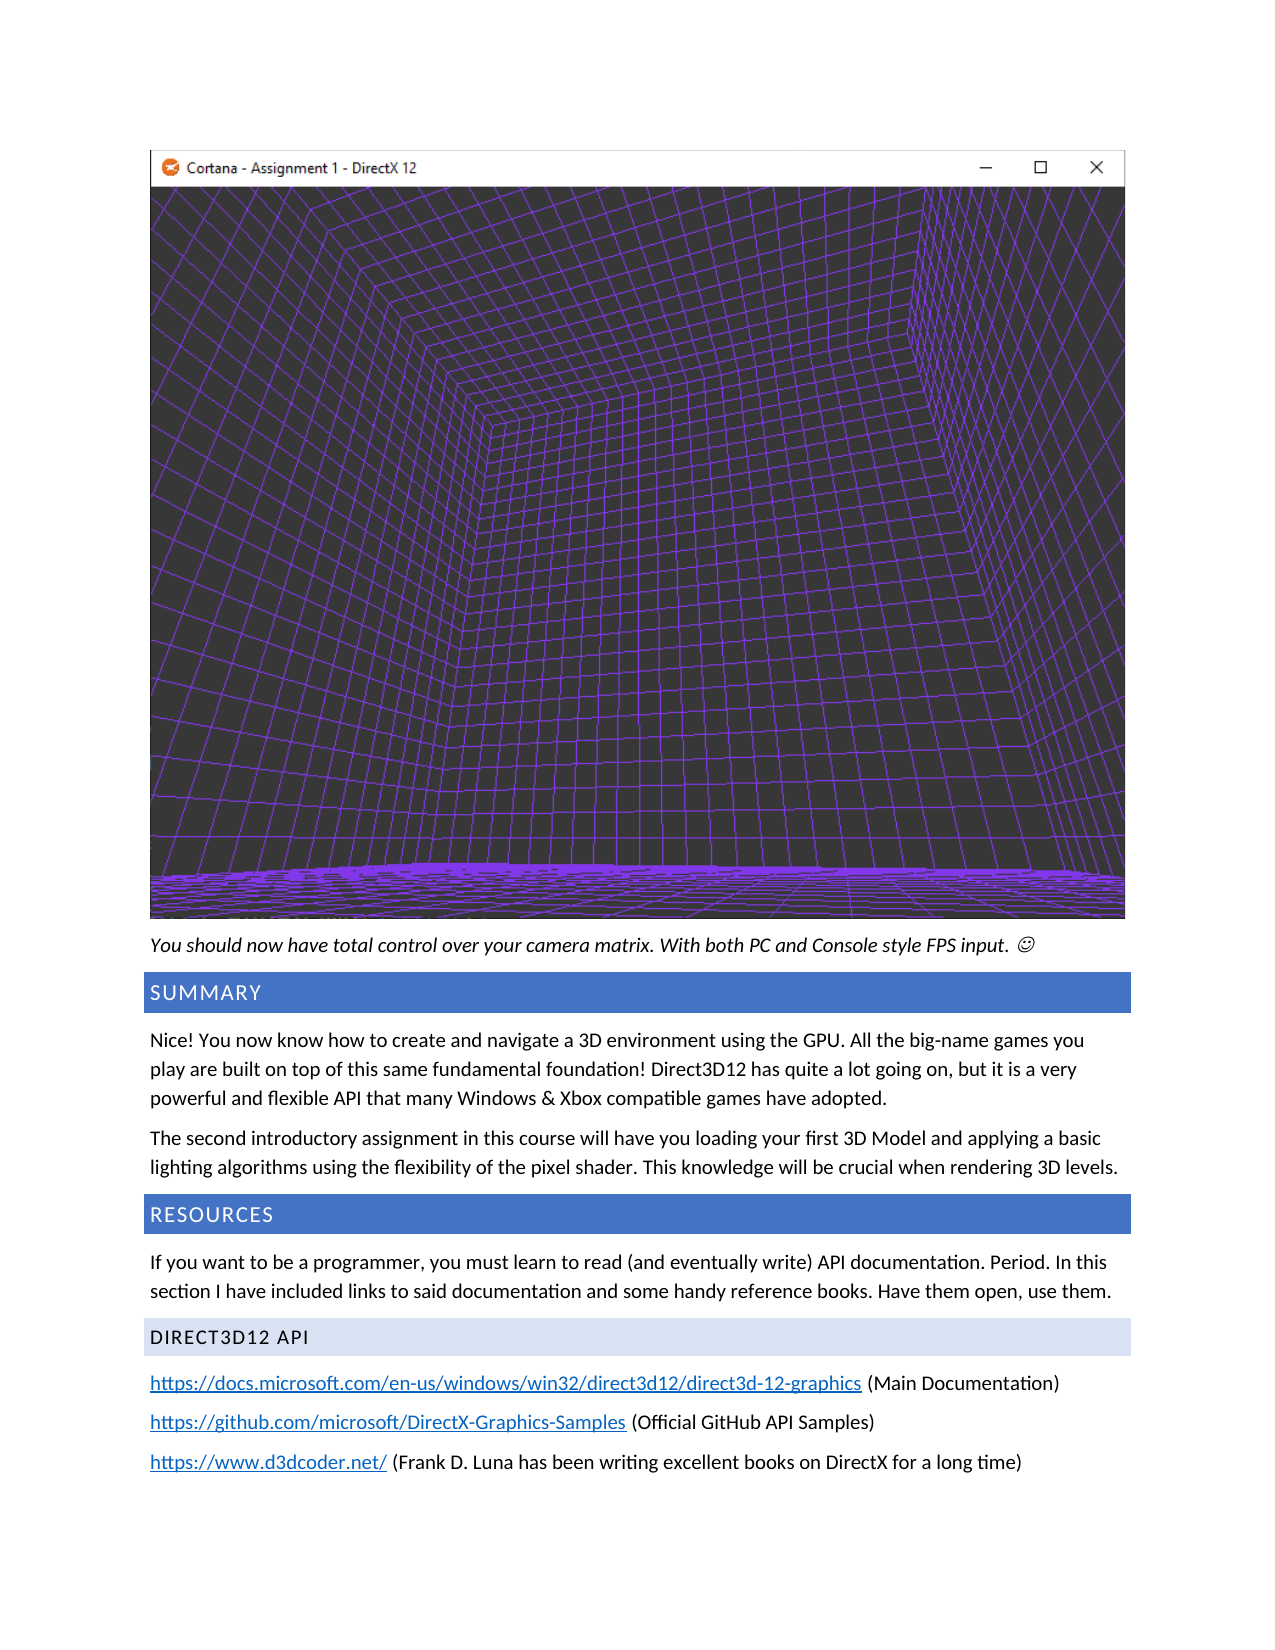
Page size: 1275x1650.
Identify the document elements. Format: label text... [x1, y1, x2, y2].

text https://docs.microsoft.com/en-us/windows/win32/direct3d12/direct3d-12-graphics (Main Documentation) [150, 1370, 1125, 1395]
text https://github.com/microsoft/DirectX-Graphics-Samples (Official GitHub API Samples) [150, 1409, 1125, 1435]
text https://www.d3dcoder.net/ (Frank D. Luna has been writing excellent books on DirectX for a long time) [150, 1449, 1125, 1474]
text The second introductory assignment in this course will have you loading your first 3D Model and applying a basic lighting algorithms using the flexibility of the pixel shader. This knowledge will be crucial when rendering 3D levels. [150, 1125, 1125, 1180]
subtitle Summary [150, 978, 1125, 1006]
subtitle Direct3D12 API [150, 1324, 1125, 1349]
picture [150, 150, 1125, 919]
text If you want to be a programmer, you must learn to read (and eventually write) API documentation. Period. In this section I have included links to said documentation and some handy reference books. Have them open, use them. [150, 1249, 1125, 1303]
text You should now have total control over your camera matrix. With both PC and Console style FPS input. [150, 932, 1125, 958]
text Nice! You now know how to create and navigate a 3D environment using the GPU. All the big-name games you play are built on top of this same fundamental foundation! Direct3D12 has quite a lot going on, but it is a very powerful and flexible API that many Windows & Xbox compatible games have adopted. [150, 1027, 1125, 1111]
subtitle Resources [150, 1200, 1125, 1228]
